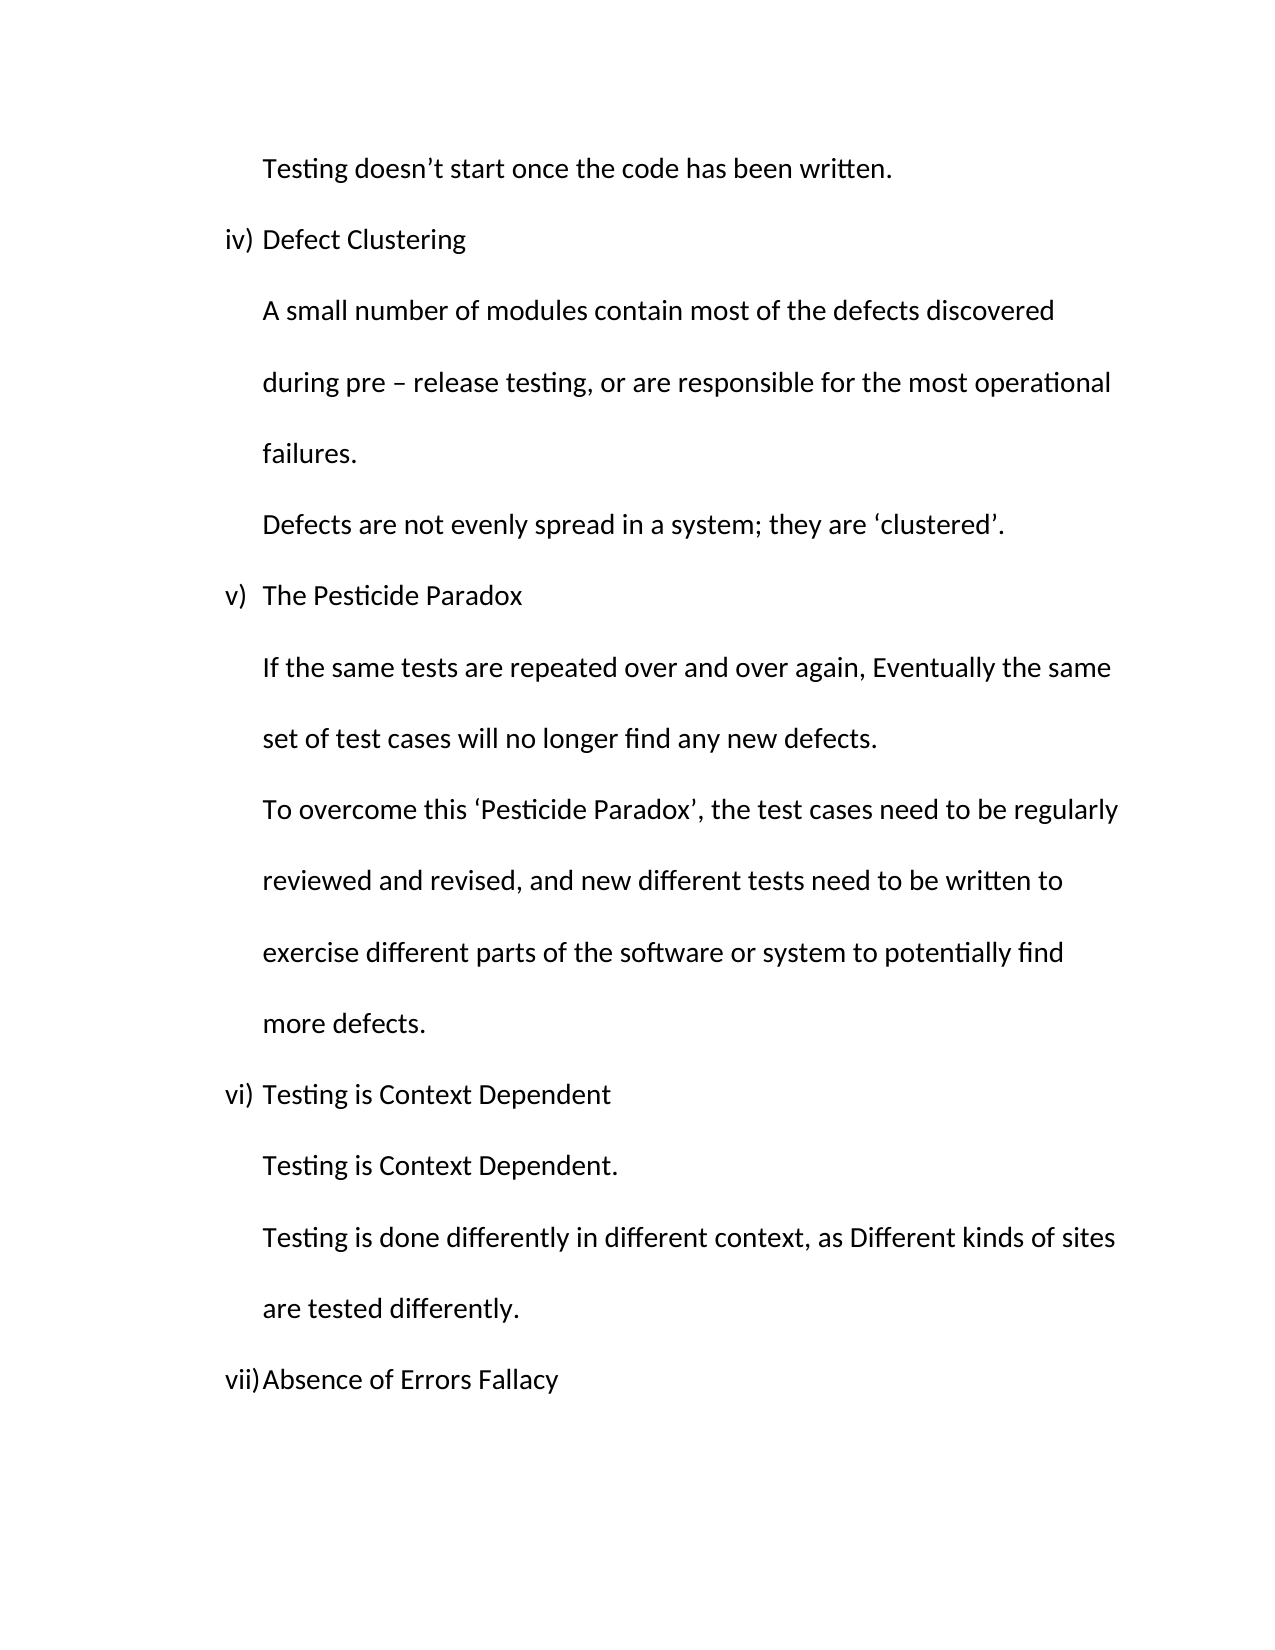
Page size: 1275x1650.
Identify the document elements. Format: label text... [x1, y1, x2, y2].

list If the same tests are repeated over and over again, Eventually the same set of test cases will no longer find any new defects. [262, 649, 1125, 756]
list Defect Clustering [225, 221, 1125, 257]
list Defects are not evenly spread in a system; they are ‘clustered’. [262, 506, 1125, 542]
list The Pesticide Paradox [225, 577, 1125, 613]
list Testing doesn’t start once the code has been written. [262, 150, 1125, 186]
list To overcome this ‘Pesticide Paradox’, the test cases need to be regularly reviewed and revised, and new different tests need to be written to exercise different parts of the software or system to potentially find more defects. [262, 791, 1125, 1041]
list Testing is Context Dependent [225, 1076, 1125, 1112]
list Testing is Context Dependent. [262, 1147, 1125, 1183]
list Absence of Errors Fallacy [225, 1361, 1125, 1397]
list Testing is done differently in different context, as Different kinds of sites are tested differently. [262, 1219, 1125, 1326]
list A small number of modules contain most of the defects discovered during pre – release testing, or are responsible for the most operational failures. [262, 292, 1125, 471]
